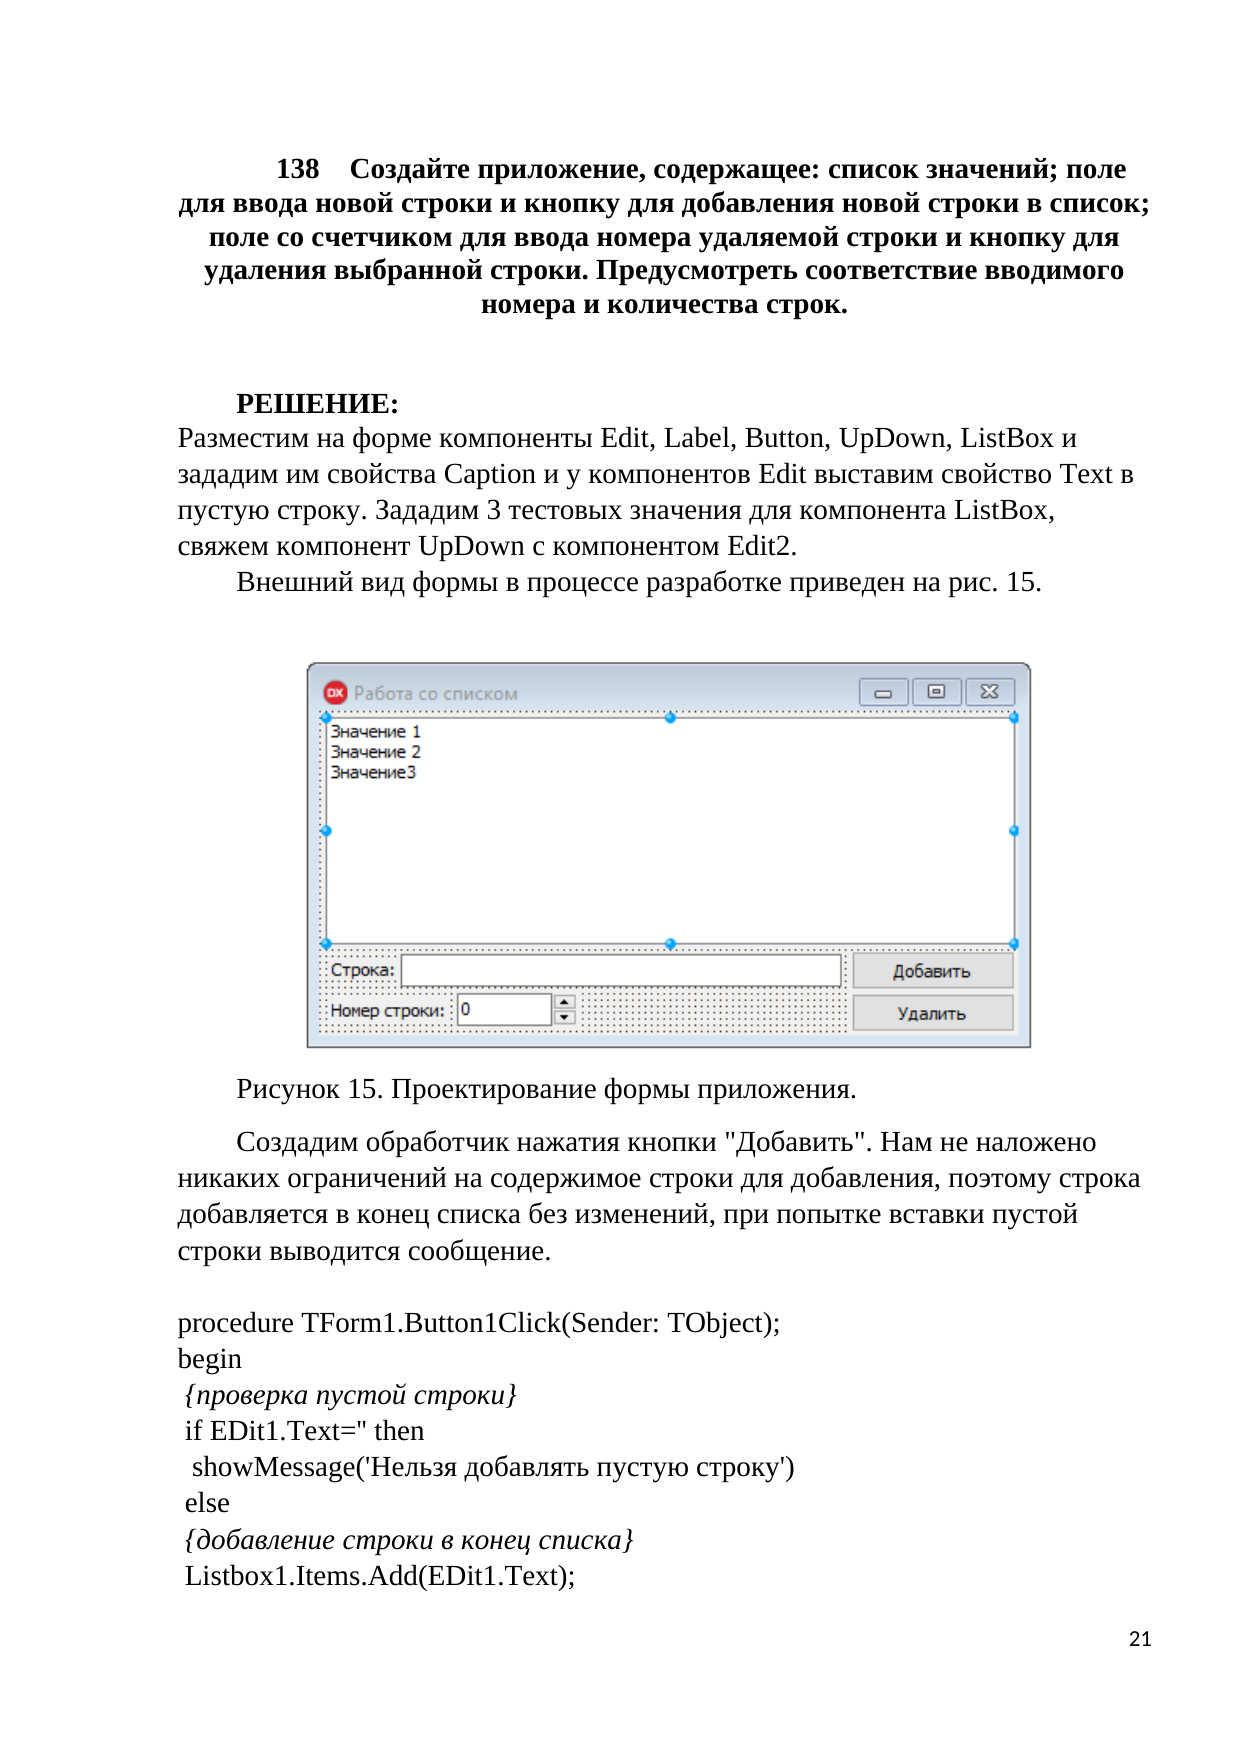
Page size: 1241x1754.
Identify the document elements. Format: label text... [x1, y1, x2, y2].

text showMessage('Нельзя добавлять пустую строку') [177, 1449, 1152, 1483]
text Разместим на форме компоненты Edit, Label, Button, UpDown, ListBox и зададим им свойства Caption и у компонентов Edit выставим свойство Text в пустую строку. Зададим 3 тестовых значения для компонента ListBox, свяжем компонент UpDown с компонентом Edit2. [177, 420, 1152, 562]
text begin [177, 1341, 1152, 1374]
picture [293, 651, 1036, 1053]
text Рисунок 15. Проектирование формы приложения. [177, 1071, 1152, 1105]
text Создадим обработчик нажатия кнопки "Добавить". Нам не наложено никаких ограничений на содержимое строки для добавления, поэтому строка добавляется в конец списка без изменений, при попытке вставки пустой строки выводится сообщение. [177, 1124, 1152, 1266]
text else [177, 1486, 1152, 1519]
text {добавление строки в конец списка} [177, 1522, 1152, 1555]
text procedure TForm1.Button1Click(Sender: TObject); [177, 1305, 1152, 1338]
text {проверка пустой строки} [177, 1377, 1152, 1411]
text Listbox1.Items.Add(EDit1.Text); [177, 1558, 1152, 1591]
text РЕШЕНИЕ: [177, 386, 1152, 420]
text if EDit1.Text='' then [177, 1413, 1152, 1447]
text 138 Создайте приложение, содержащее: список значений; поле для ввода новой строки и кнопку для добавления новой строки в список; поле со счетчиком для ввода номера удаляемой строки и кнопку для удаления выбранной строки. Предусмотреть соответствие вводимого номера и количества строк. [177, 152, 1152, 319]
text Внешний вид формы в процессе разработке приведен на рис. 15. [177, 564, 1152, 598]
